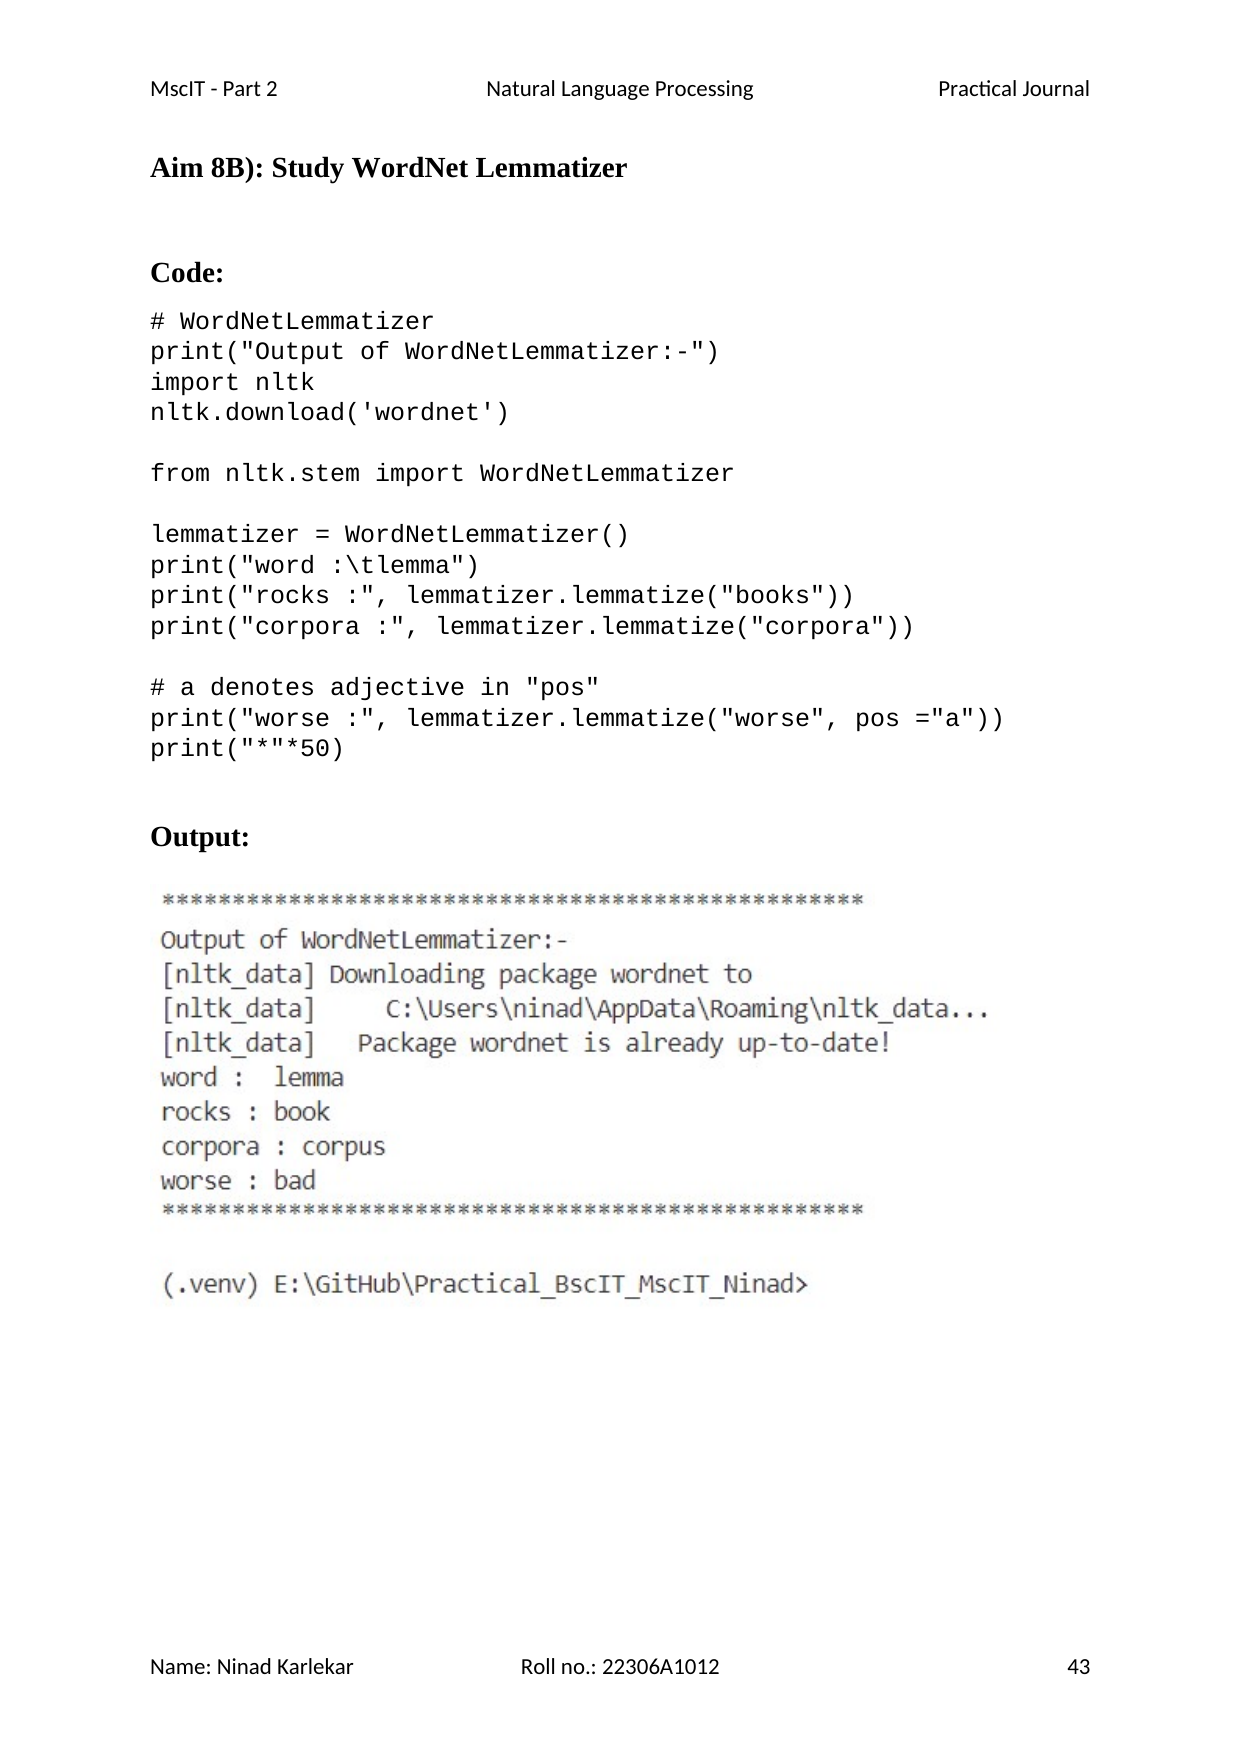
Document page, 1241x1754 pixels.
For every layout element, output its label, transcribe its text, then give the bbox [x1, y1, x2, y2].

text Output: [150, 819, 1090, 853]
text lemmatizer = WordNetLemmatizer() [150, 522, 1090, 550]
text print("rocks :", lemmatizer.lemmatize("books")) [150, 583, 1090, 611]
text print("Output of WordNetLemmatizer:-") [150, 339, 1090, 367]
text Aim 8B): Study WordNet Lemmatizer [150, 150, 1090, 183]
text print("worse :", lemmatizer.lemmatize("worse", pos ="a")) [150, 705, 1090, 733]
text # a denotes adjective in "pos" [150, 675, 1090, 703]
text print("corpora :", lemmatizer.lemmatize("corpora")) [150, 614, 1090, 642]
text Code: [150, 256, 1090, 289]
picture [150, 884, 1014, 1332]
text print("word :\tlemma") [150, 553, 1090, 581]
text nltk.download('wordnet') [150, 400, 1090, 428]
text from nltk.stem import WordNetLemmatizer [150, 461, 1090, 489]
text print("*"*50) [150, 736, 1090, 764]
text # WordNetLemmatizer [150, 308, 1090, 337]
text import nltk [150, 369, 1090, 398]
